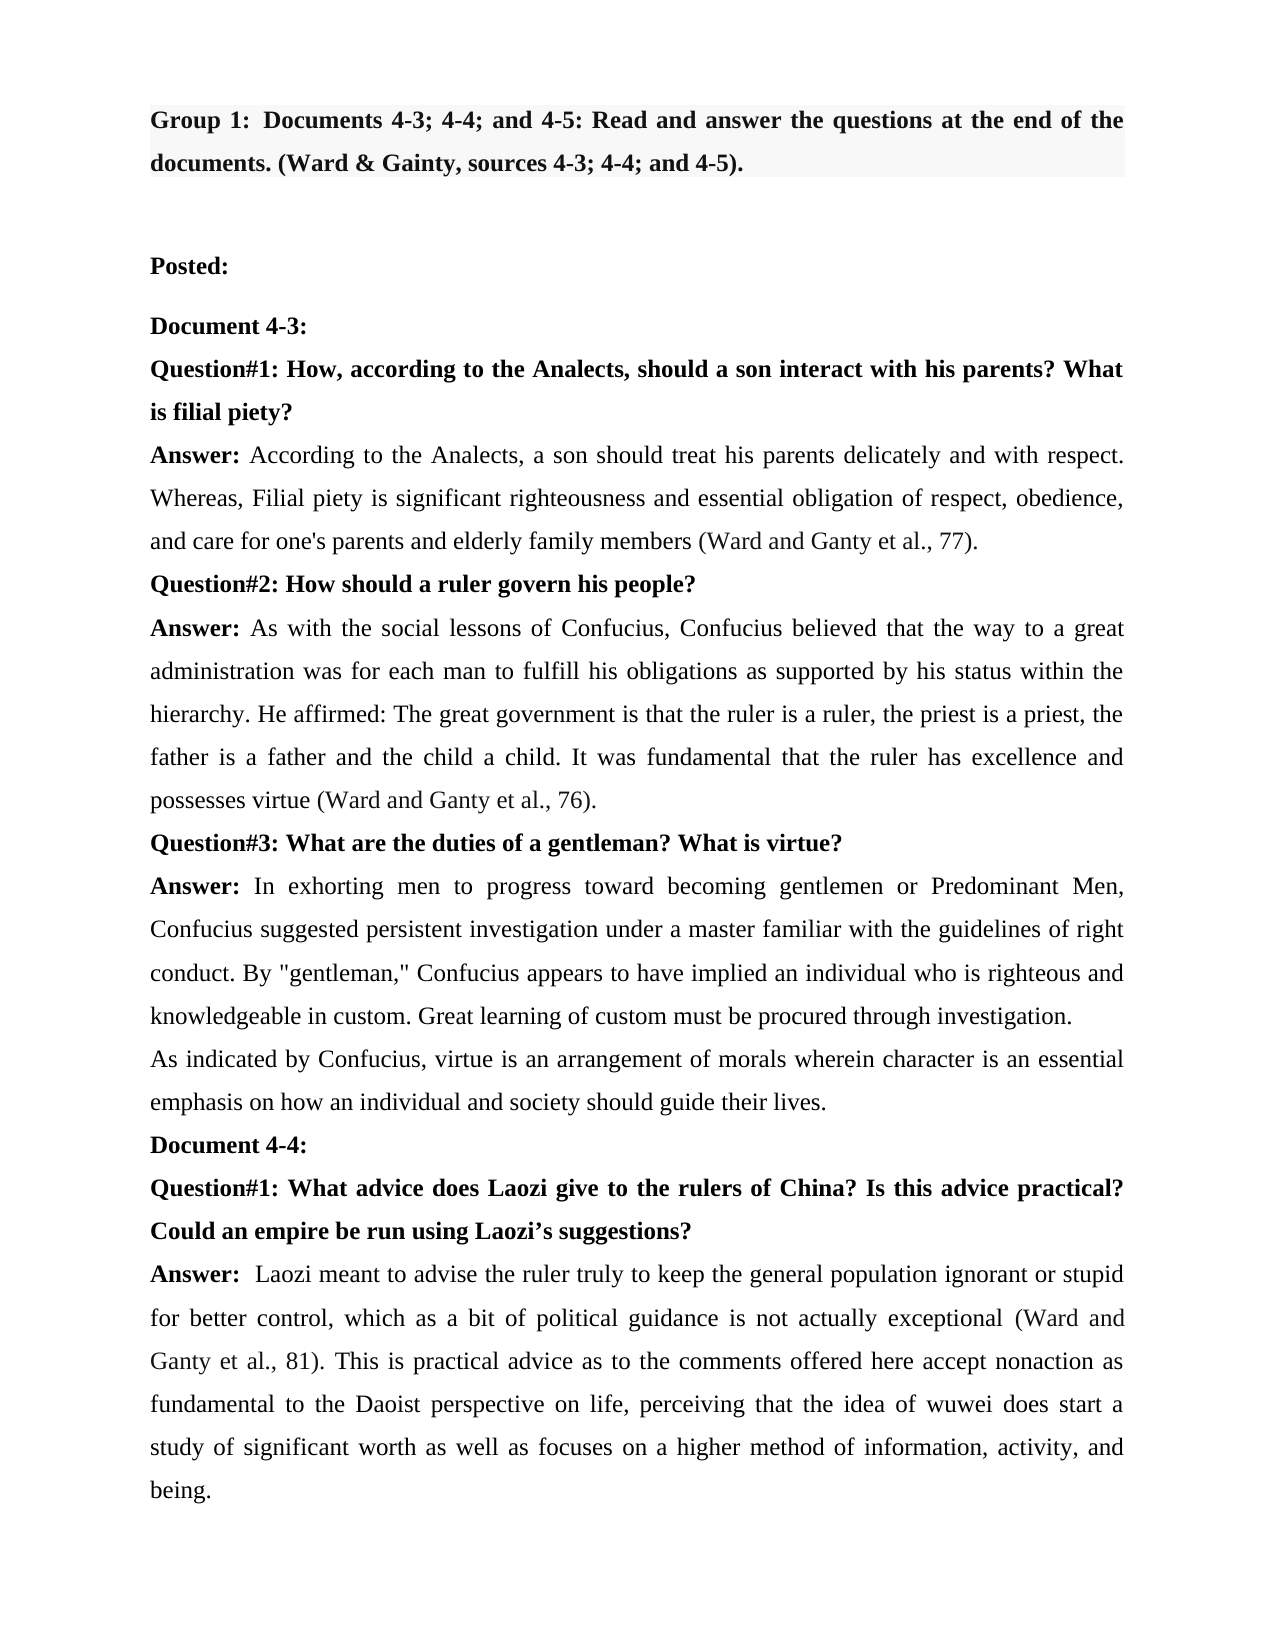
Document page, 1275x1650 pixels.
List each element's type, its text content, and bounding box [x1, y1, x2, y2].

text Answer: Laozi meant to advise the ruler truly to keep the general population ignorant or stupid for better control, which as a bit of political guidance is not actually exceptional (Ward and Ganty et al., 81). This is practical advice as to the comments offered here accept nonaction as fundamental to the Daoist perspective on life, perceiving that the idea of wuwei does start a study of significant worth as well as focuses on a higher method of information, activity, and being. [150, 1259, 1125, 1504]
text Answer: In exhorting men to progress toward becoming gentlemen or Predominant Men, Confucius suggested persistent investigation under a master familiar with the guidelines of right conduct. By "gentleman," Confucius appears to have implied an individual who is righteous and knowledgeable in custom. Great learning of custom must be procured through investigation. [150, 871, 1125, 1029]
text Question#1: What advice does Laozi give to the rulers of China? Is this advice practical? Could an empire be run using Laozi’s suggestions? [150, 1173, 1125, 1245]
text Group 1: Documents 4-3; 4-4; and 4-5: Read and answer the questions at the end of the documents. (Ward & Gainty, sources 4-3; 4-4; and 4-5). [150, 105, 1125, 177]
text Posted: [150, 251, 1125, 280]
text As indicated by Confucius, virtue is an arrangement of morals wherein character is an essential emphasis on how an individual and society should guide their lives. [150, 1044, 1125, 1116]
text Question#2: How should a ruler govern his people? [150, 569, 1125, 598]
text Document 4-3: [150, 311, 1125, 339]
text Answer: As with the social lessons of Confucius, Confucius believed that the way to a great administration was for each man to fulfill his obligations as supported by his status within the hierarchy. He affirmed: The great government is that the ruler is a ruler, the priest is a priest, the father is a father and the child a child. It was fundamental that the ruler has excellence and possesses virtue (Ward and Ganty et al., 76). [150, 613, 1125, 814]
text Question#1: How, according to the Analects, should a son interact with his parents? What is filial piety? [150, 354, 1125, 426]
text Question#3: What are the duties of a gentleman? What is virtue? [150, 828, 1125, 857]
text Answer: According to the Analects, a son should treat his parents delicately and with respect. Whereas, Filial piety is significant righteousness and essential obligation of respect, obedience, and care for one's parents and elderly family members (Ward and Ganty et al., 77). [150, 440, 1125, 555]
text Document 4-4: [150, 1130, 1125, 1159]
